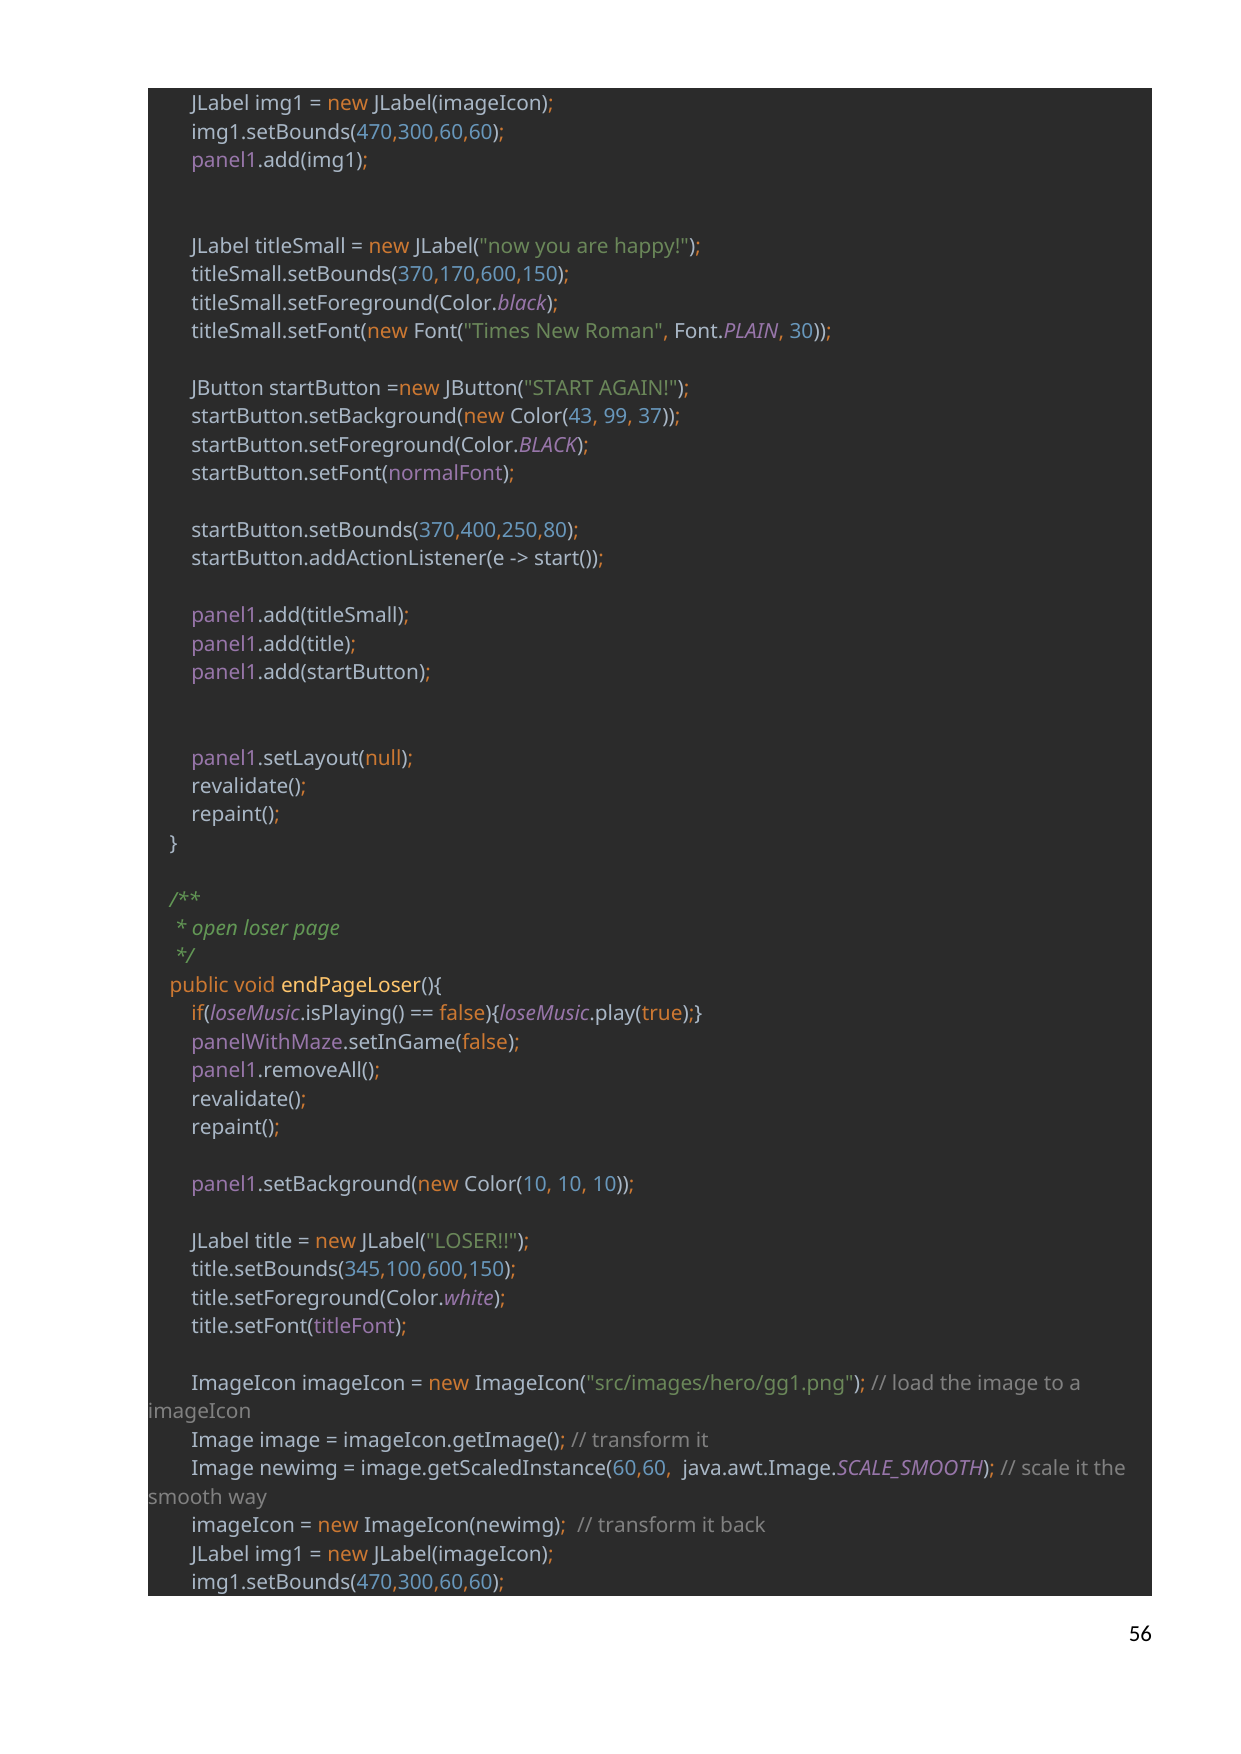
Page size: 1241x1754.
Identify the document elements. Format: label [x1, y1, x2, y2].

text [148, 88, 1152, 1596]
